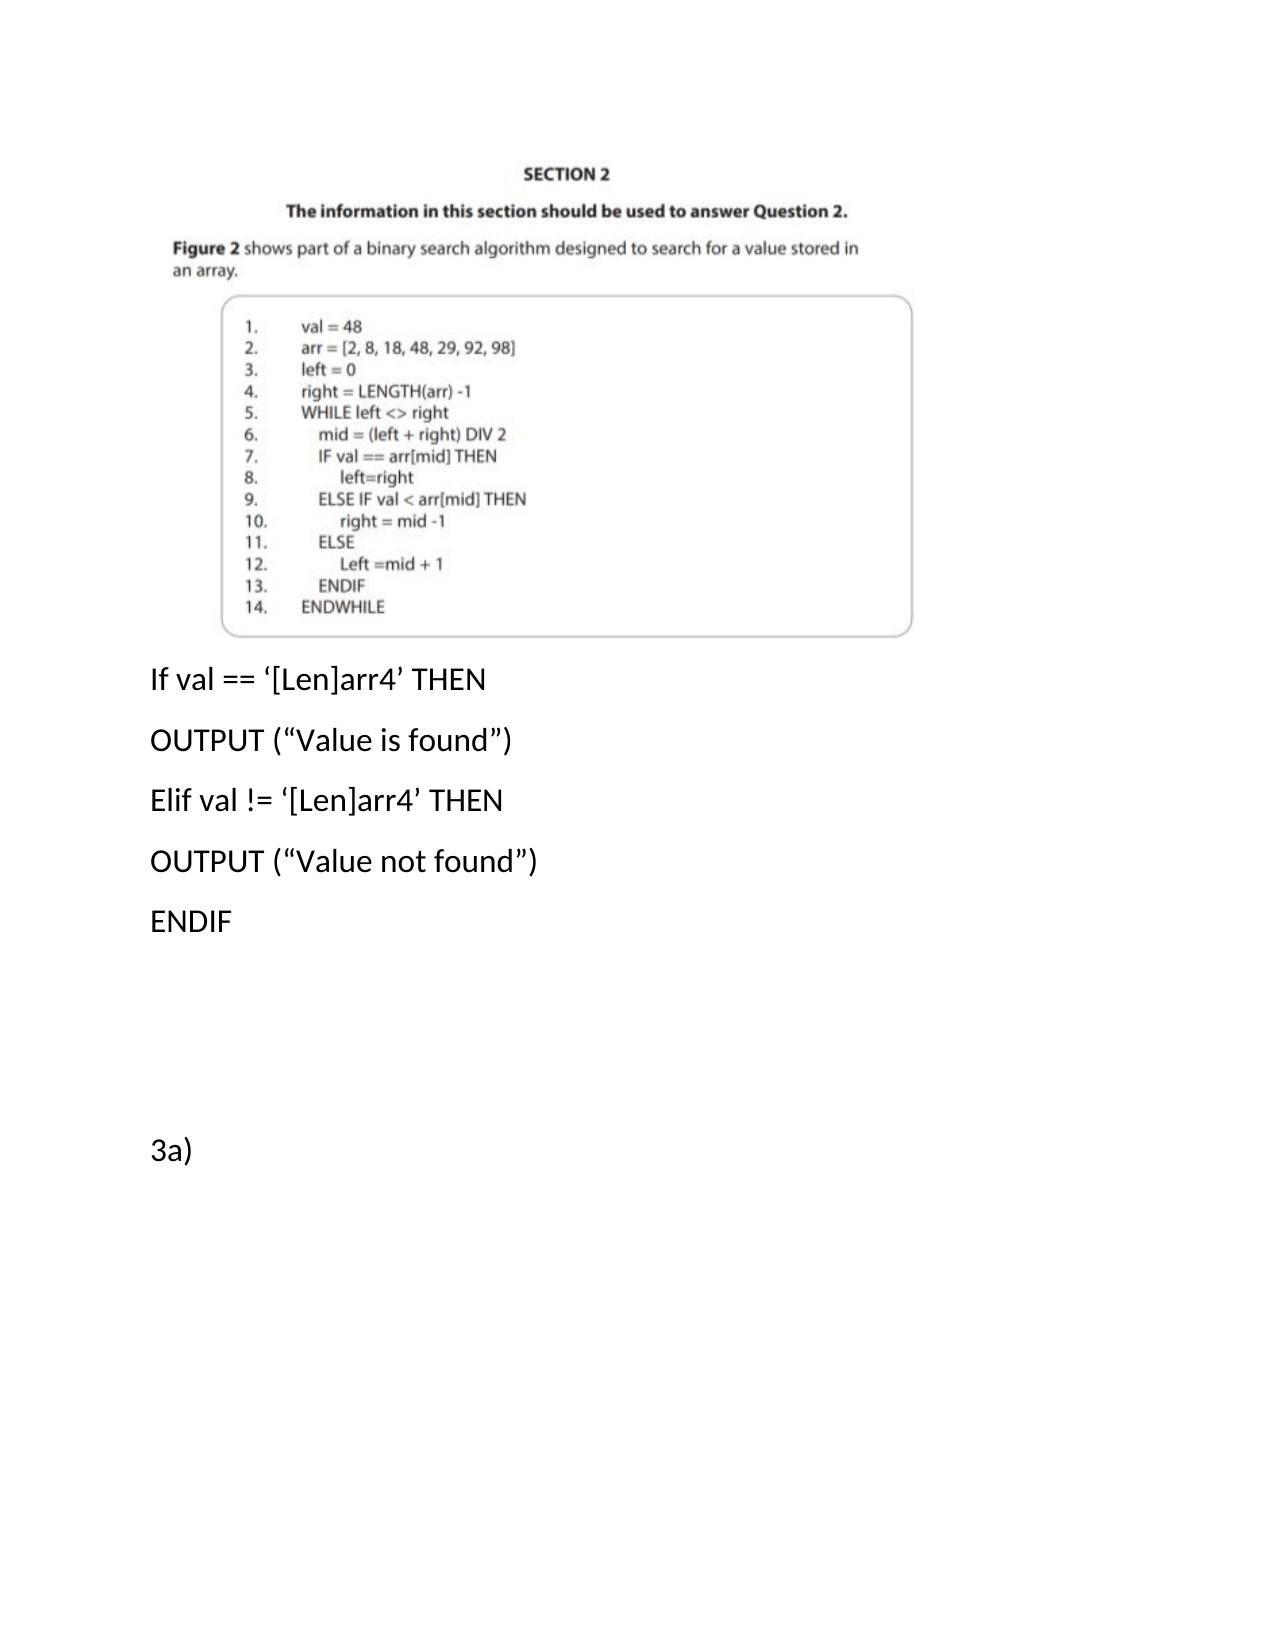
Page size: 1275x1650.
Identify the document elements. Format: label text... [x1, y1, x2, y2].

text If val == ‘[Len]arr4’ THEN [150, 658, 1125, 699]
text ENDIF [150, 900, 1125, 941]
text Elif val != ‘[Len]arr4’ THEN [150, 779, 1125, 820]
text OUTPUT (“Value is found”) [150, 718, 1125, 759]
text 3a) [150, 1129, 1125, 1170]
text OUTPUT (“Value not found”) [150, 840, 1125, 881]
